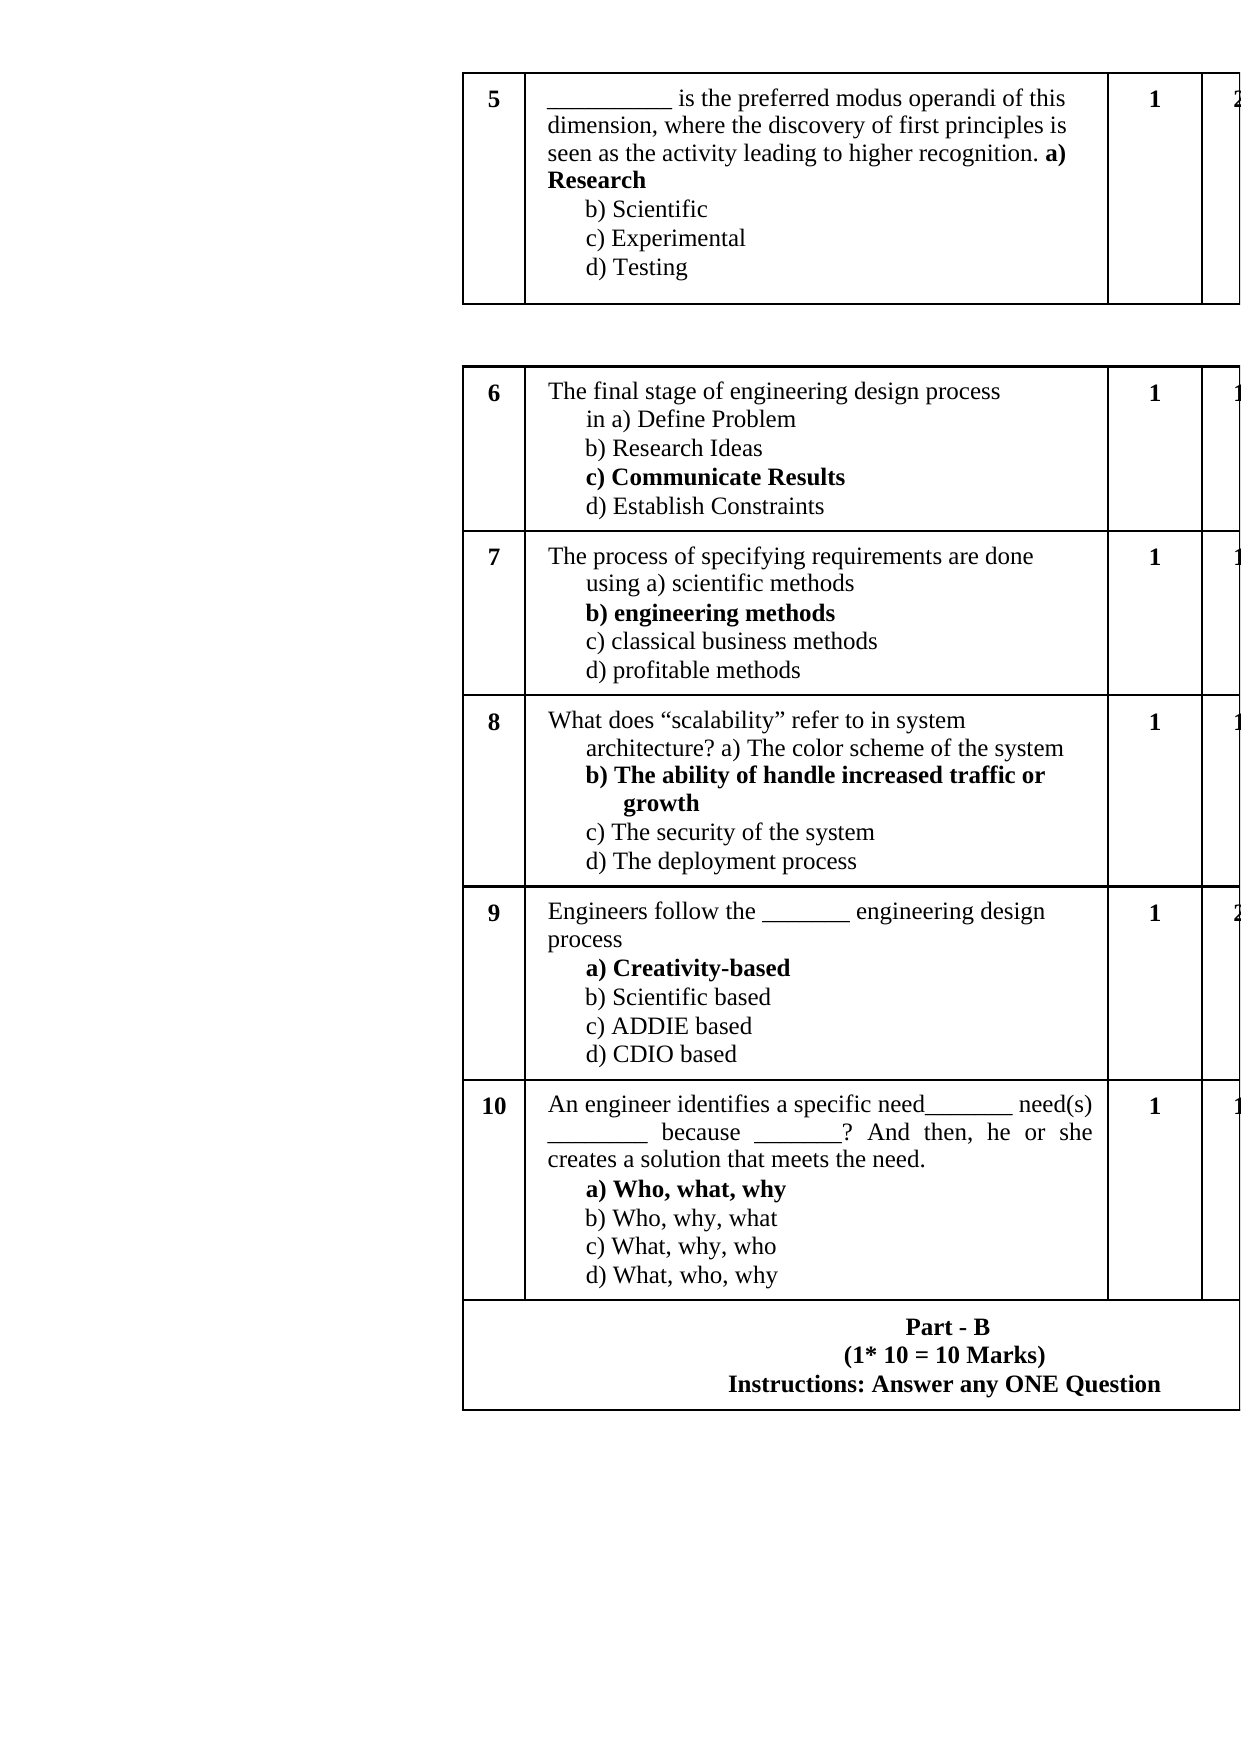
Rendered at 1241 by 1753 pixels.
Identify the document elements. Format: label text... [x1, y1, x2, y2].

table_header 1 [1109, 368, 1201, 530]
table_cell 1 [1109, 888, 1201, 1079]
table_cell 8 [464, 696, 524, 885]
table_cell 5 [464, 74, 524, 303]
table_cell What does “scalability” refer to in system architecture? a) The color scheme of the system b) The ability of handle increased traffic or growth c) The security of the system d) The deployment process [526, 696, 1107, 885]
table_cell 1 [1109, 696, 1201, 885]
table_cell 1 [1203, 696, 1239, 885]
table_header 6 [464, 368, 524, 530]
table_cell 9 [464, 888, 524, 1079]
table_cell 10 [464, 1081, 524, 1299]
table_cell 1 [1109, 532, 1201, 694]
table_cell Engineers follow the _______ engineering design process a) Creativity-based b) Scientific based c) ADDIE based d) CDIO based [526, 888, 1107, 1079]
table_cell 1 [1203, 532, 1239, 694]
table_cell An engineer identifies a specific need_______ need(s) ________ because _______? And then, he or she creates a solution that meets the need. a) Who, what, why b) Who, why, what c) What, why, who d) What, who, why [526, 1081, 1107, 1299]
table_cell 2 [1203, 74, 1239, 303]
table_cell 1 [1203, 1081, 1239, 1299]
table_cell Part - B (1* 10 = 10 Marks) Instructions: Answer any ONE Question [464, 1301, 1239, 1408]
table_cell 1 [1109, 1081, 1201, 1299]
table_cell 7 [464, 532, 524, 694]
table_cell 1 [1109, 74, 1201, 303]
table_cell The process of specifying requirements are done using a) scientific methods b) engineering methods c) classical business methods d) profitable methods [526, 532, 1107, 694]
table_cell __________ is the preferred modus operandi of this dimension, where the discovery of first principles is seen as the activity leading to higher recognition. a) Research b) Scientific c) Experimental d) Testing [526, 74, 1107, 303]
table_header 1 [1203, 368, 1239, 530]
table_header The final stage of engineering design process in a) Define Problem b) Research Ideas c) Communicate Results d) Establish Constraints [526, 368, 1107, 530]
table_cell 2 [1203, 888, 1239, 1079]
